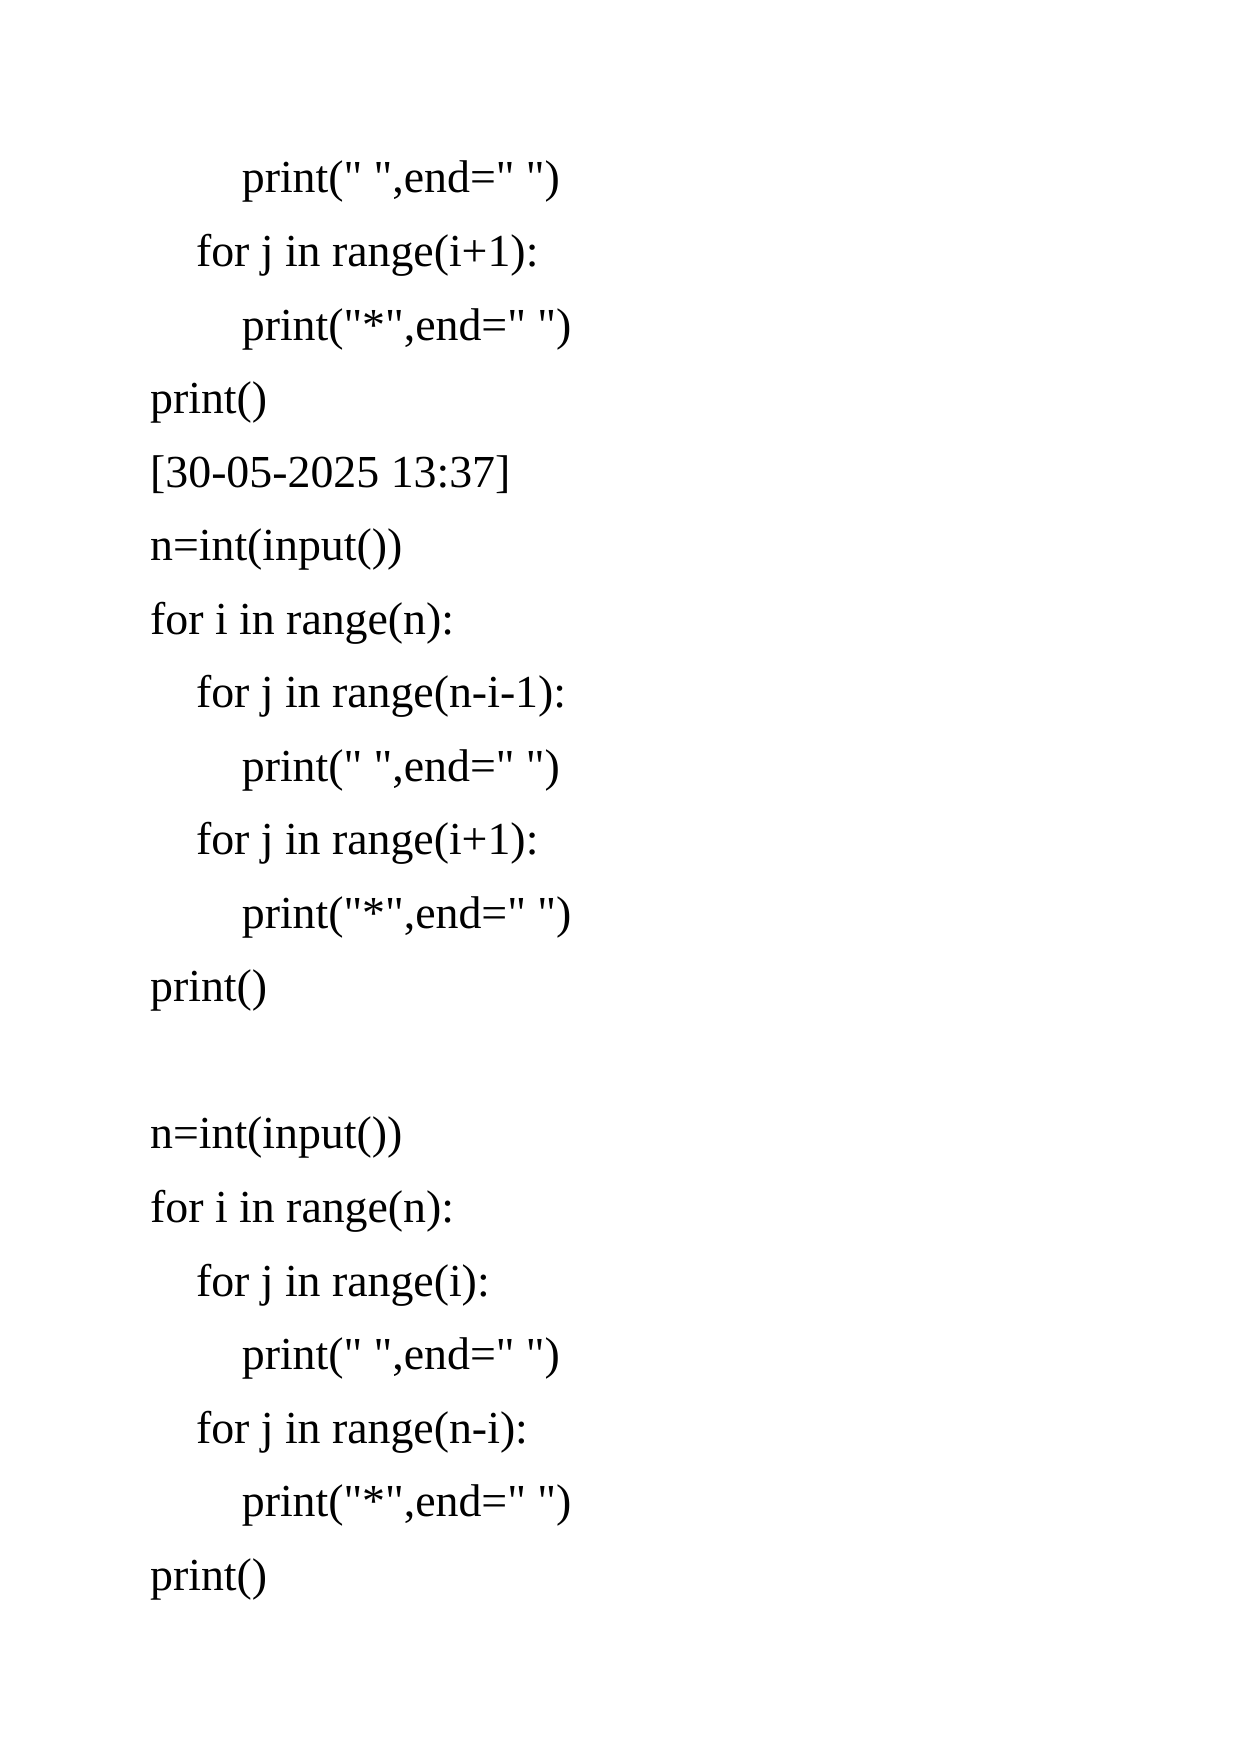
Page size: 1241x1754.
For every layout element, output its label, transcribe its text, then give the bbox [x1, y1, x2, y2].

text print("*",end=" ") [150, 297, 1090, 350]
text print() [150, 1547, 1090, 1600]
text for j in range(i): [150, 1253, 1090, 1306]
text for i in range(n): [150, 591, 1090, 644]
text for j in range(i+1): [150, 223, 1090, 276]
text print("*",end=" ") [150, 1474, 1090, 1526]
text [30-05-2025 13:37] [150, 444, 1090, 497]
text print() [150, 959, 1090, 1012]
text for j in range(n-i): [150, 1400, 1090, 1453]
text print(" ",end=" ") [150, 150, 1090, 203]
text n=int(input()) [150, 1106, 1090, 1159]
text print() [150, 371, 1090, 423]
text n=int(input()) [150, 518, 1090, 570]
text for j in range(n-i-1): [150, 665, 1090, 717]
text for i in range(n): [150, 1179, 1090, 1232]
text print("*",end=" ") [150, 885, 1090, 938]
text print(" ",end=" ") [150, 738, 1090, 791]
text for j in range(i+1): [150, 812, 1090, 864]
text print(" ",end=" ") [150, 1327, 1090, 1379]
